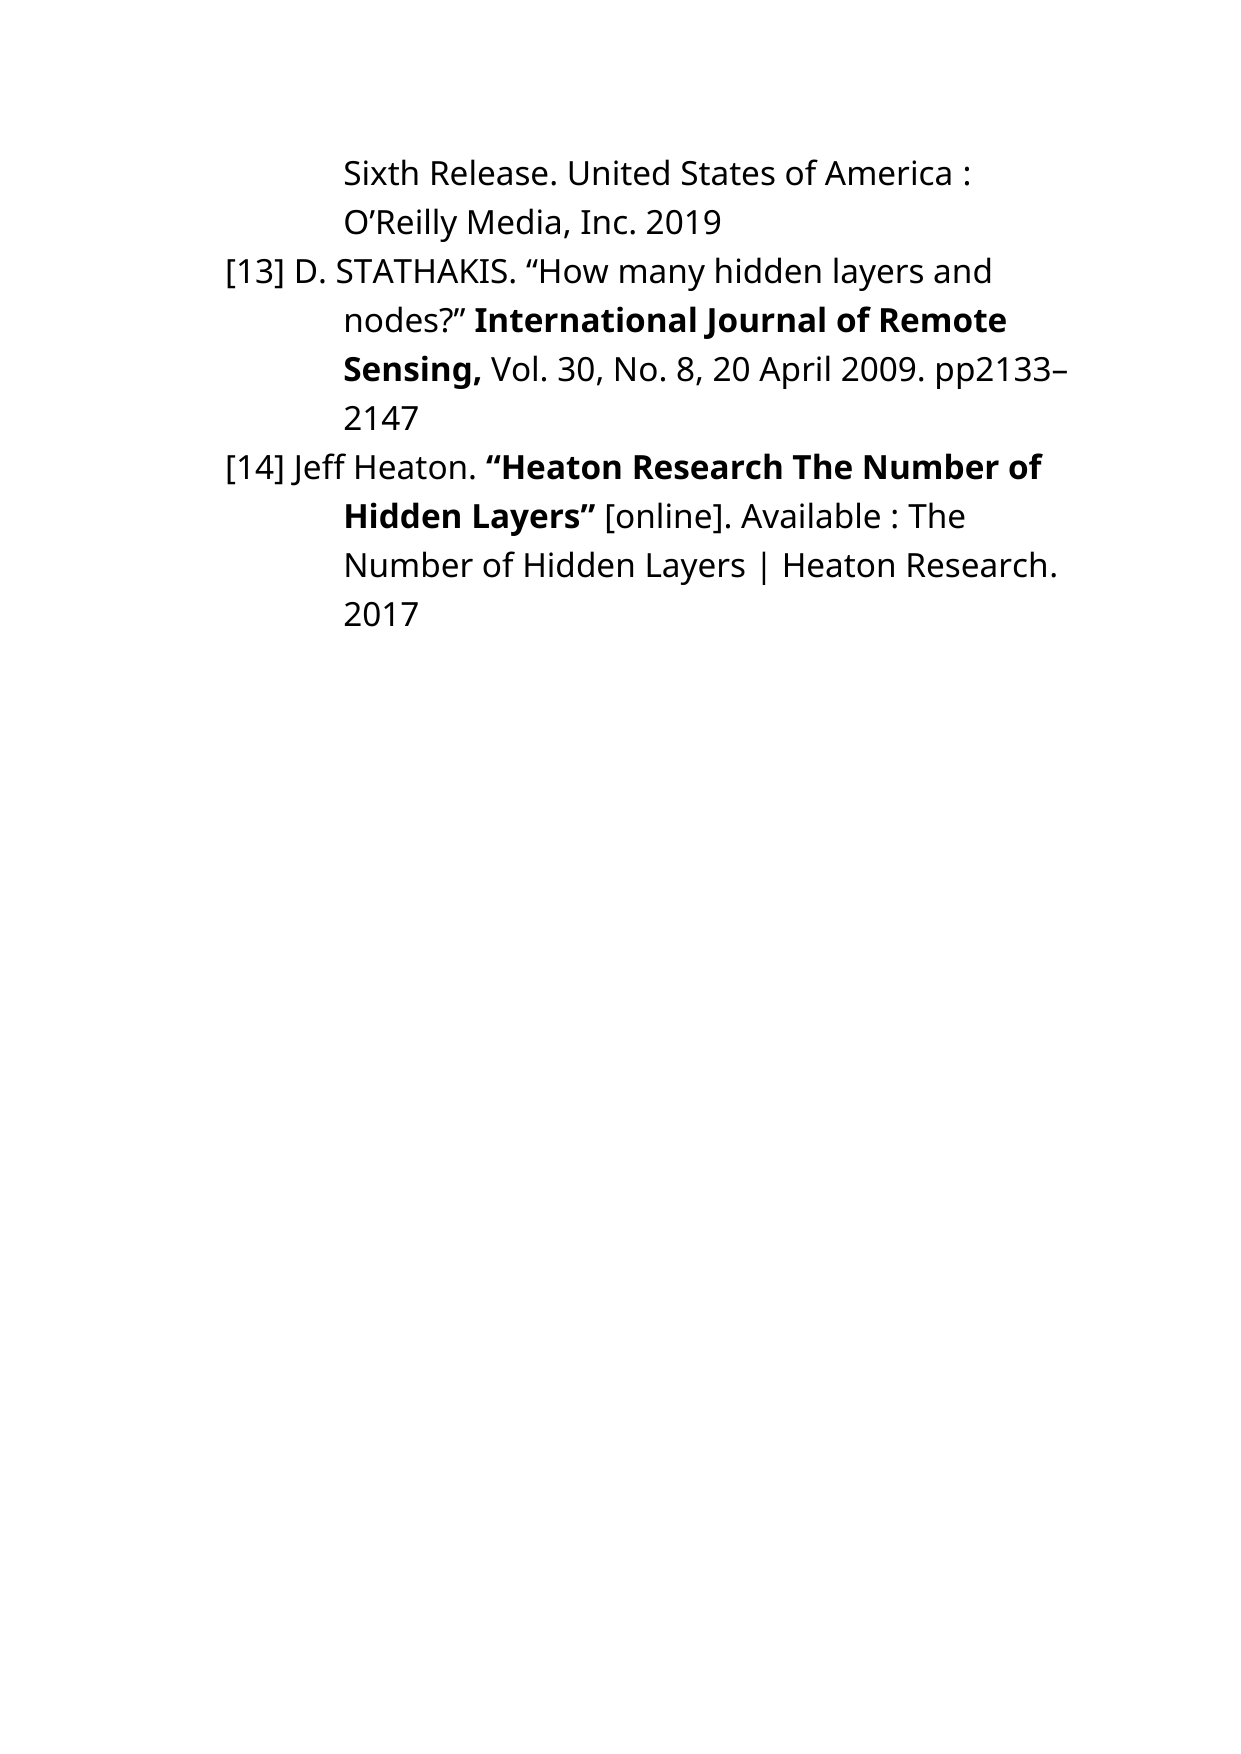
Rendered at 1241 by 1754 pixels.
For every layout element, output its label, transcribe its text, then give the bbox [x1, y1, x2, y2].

text [13] D. STATHAKIS. “How many hidden layers and nodes?” International Journal of Remote Sensing, Vol. 30, No. 8, 20 April 2009. pp2133–2147 [225, 248, 1090, 440]
text [14] Jeff Heaton. “Heaton Research The Number of Hidden Layers” [online]. Available : The Number of Hidden Layers | Heaton Research. 2017 [225, 444, 1090, 636]
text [225, 150, 1090, 244]
